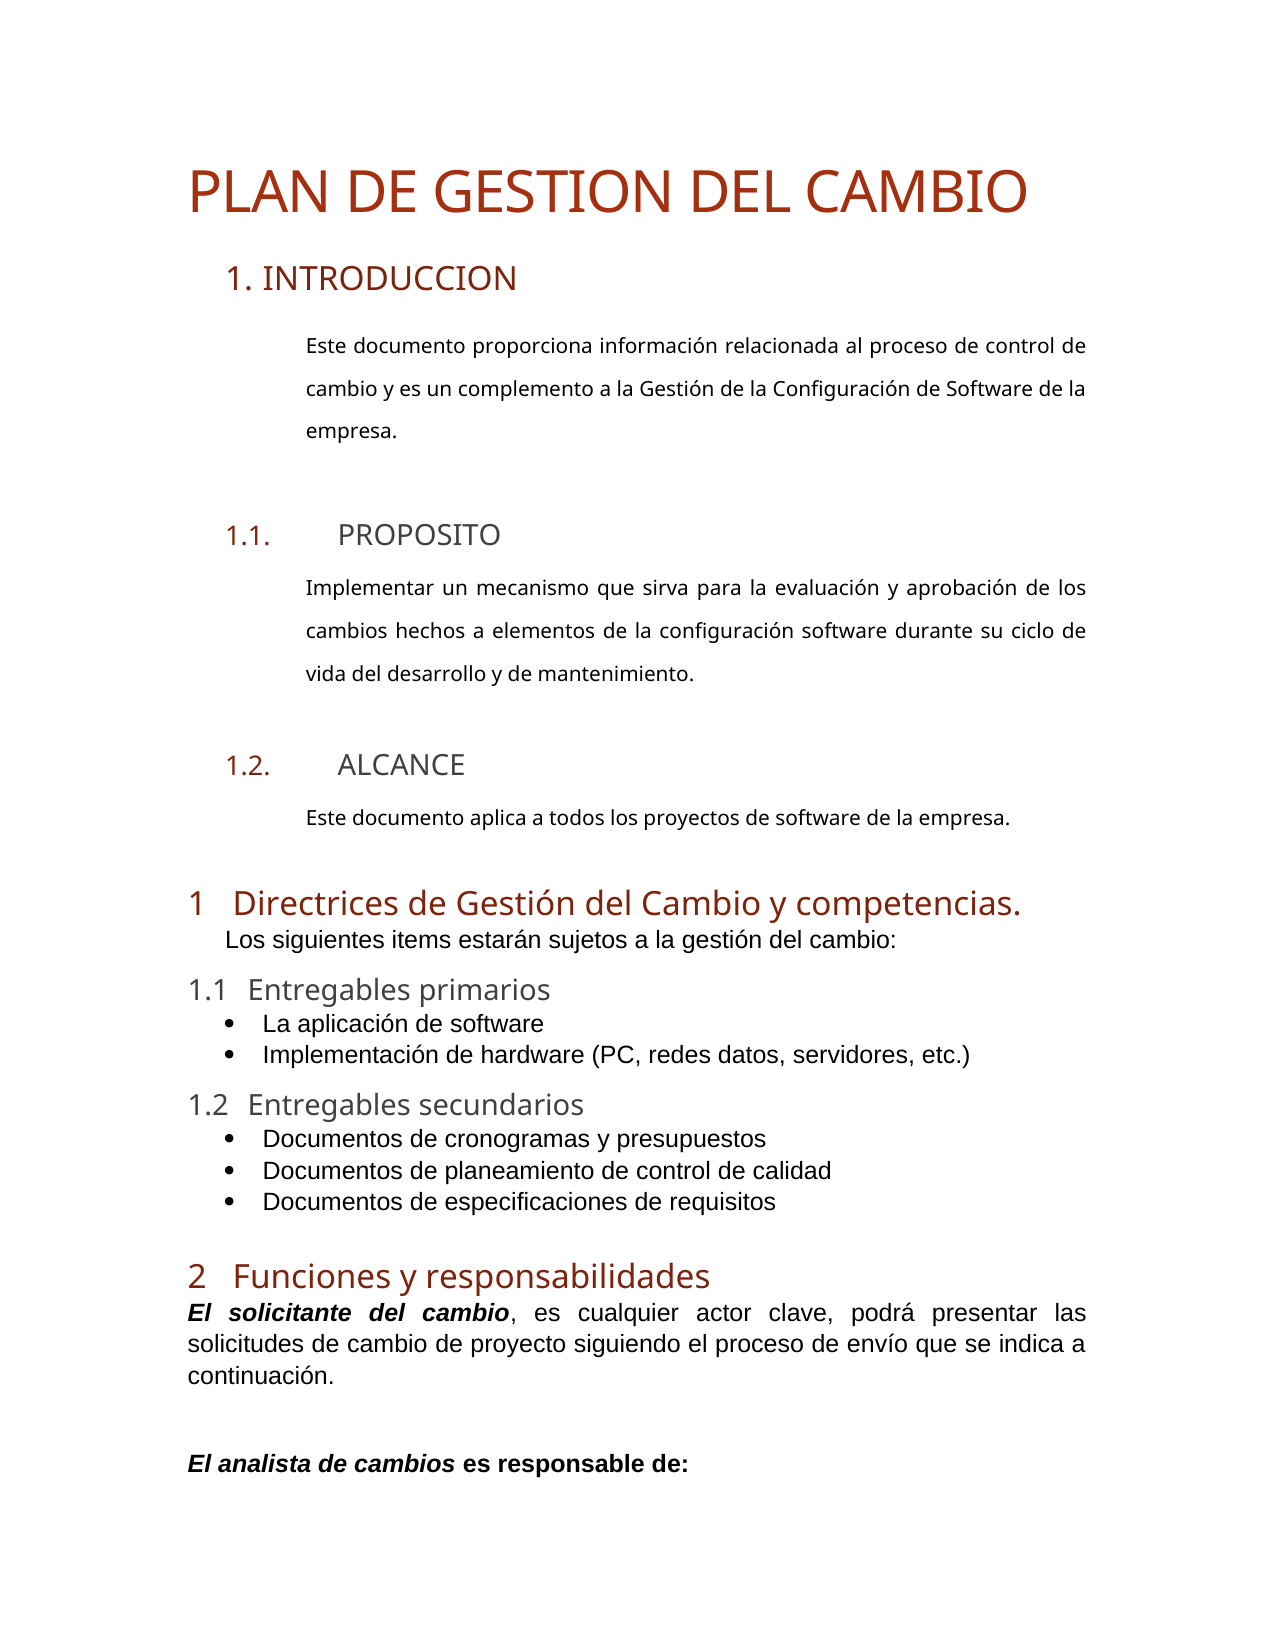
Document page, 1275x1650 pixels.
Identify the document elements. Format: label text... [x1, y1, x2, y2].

list PROPOSITO [225, 514, 1087, 554]
list Implementar un mecanismo que sirva para la evaluación y aprobación de los cambios hechos a elementos de la configuración software durante su ciclo de vida del desarrollo y de mantenimiento. [306, 573, 1087, 687]
text El solicitante del cambio, es cualquier actor clave, podrá presentar las solicitudes de cambio de proyecto siguiendo el proceso de envío que se indica a continuación. [187, 1298, 1087, 1390]
list ALCANCE [225, 744, 1087, 784]
list Documentos de cronogramas y presupuestos [225, 1124, 1087, 1153]
list Documentos de planeamiento de control de calidad [225, 1156, 1087, 1184]
text El analista de cambios es responsable de: [187, 1449, 1087, 1478]
subtitle Entregables primarios [187, 969, 1087, 1008]
subtitle INTRODUCCION [225, 254, 1087, 300]
subtitle Funciones y responsabilidades [187, 1252, 1087, 1298]
text Los siguientes items estarán sujetos a la gestión del cambio: [187, 925, 1087, 953]
list Implementación de hardware (PC, redes datos, servidores, etc.) [225, 1040, 1087, 1069]
subtitle Entregables secundarios [187, 1084, 1087, 1124]
list Este documento aplica a todos los proyectos de software de la empresa. [306, 803, 1087, 832]
list La aplicación de software [225, 1008, 1087, 1037]
title PLAN DE GESTION DEL CAMBIO [187, 150, 1087, 229]
list Documentos de especificaciones de requisitos [225, 1187, 1087, 1216]
subtitle Directrices de Gestión del Cambio y competencias. [187, 879, 1087, 925]
list Este documento proporciona información relacionada al proceso de control de cambio y es un complemento a la Gestión de la Configuración de Software de la empresa. [306, 331, 1087, 445]
